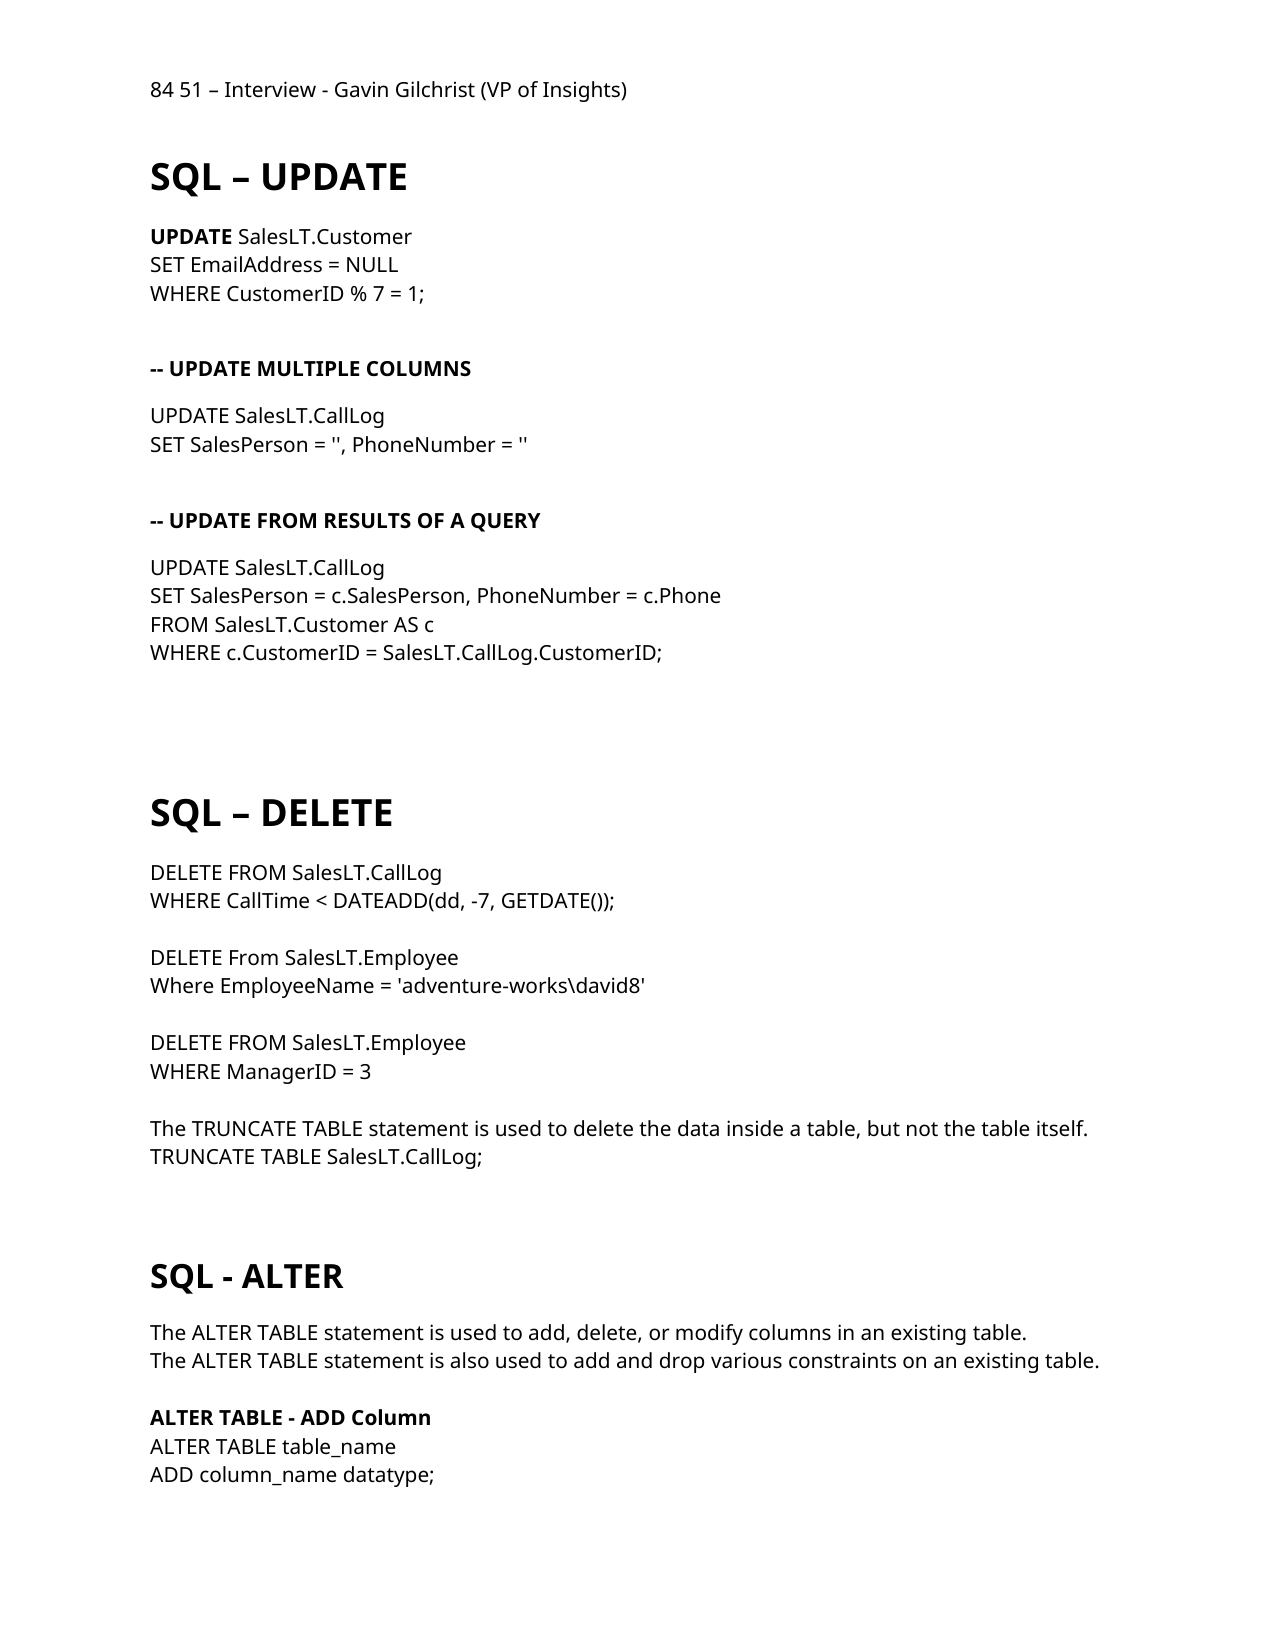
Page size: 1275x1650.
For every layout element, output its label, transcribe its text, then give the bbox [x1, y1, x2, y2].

text The ALTER TABLE statement is used to add, delete, or modify columns in an existing table. [150, 1318, 1125, 1346]
text TRUNCATE TABLE SalesLT.CallLog; [150, 1142, 1125, 1171]
text SET EmailAddress = NULL [150, 250, 1125, 279]
text FROM SalesLT.Customer AS c [150, 610, 1125, 638]
text The ALTER TABLE statement is also used to add and drop various constraints on an existing table. [150, 1346, 1125, 1375]
text SQL – DELETE [150, 786, 1125, 837]
text UPDATE SalesLT.CallLog [150, 553, 1125, 582]
text DELETE From SalesLT.Employee [150, 943, 1125, 971]
text SET SalesPerson = '', PhoneNumber = '' [150, 430, 1125, 458]
text DELETE FROM SalesLT.CallLog [150, 858, 1125, 886]
text WHERE CallTime < DATEADD(dd, -7, GETDATE()); [150, 886, 1125, 914]
text ALTER TABLE - ADD Column [150, 1403, 1125, 1432]
text -- UPDATE MULTIPLE COLUMNS [150, 354, 1125, 383]
text ADD column_name datatype; [150, 1460, 1125, 1489]
text UPDATE SalesLT.CallLog [150, 402, 1125, 430]
text The TRUNCATE TABLE statement is used to delete the data inside a table, but not the table itself. [150, 1114, 1125, 1142]
text WHERE c.CustomerID = SalesLT.CallLog.CustomerID; [150, 638, 1125, 667]
text ALTER TABLE table_name [150, 1432, 1125, 1460]
text Where EmployeeName = 'adventure-works\david8' [150, 971, 1125, 1000]
text WHERE CustomerID % 7 = 1; [150, 279, 1125, 307]
text SQL – UPDATE [150, 150, 1125, 201]
text SQL - ALTER [150, 1252, 1125, 1298]
text WHERE ManagerID = 3 [150, 1057, 1125, 1085]
text SET SalesPerson = c.SalesPerson, PhoneNumber = c.Phone [150, 582, 1125, 610]
text UPDATE SalesLT.Customer [150, 222, 1125, 250]
text DELETE FROM SalesLT.Employee [150, 1028, 1125, 1057]
text -- UPDATE FROM RESULTS OF A QUERY [150, 506, 1125, 534]
